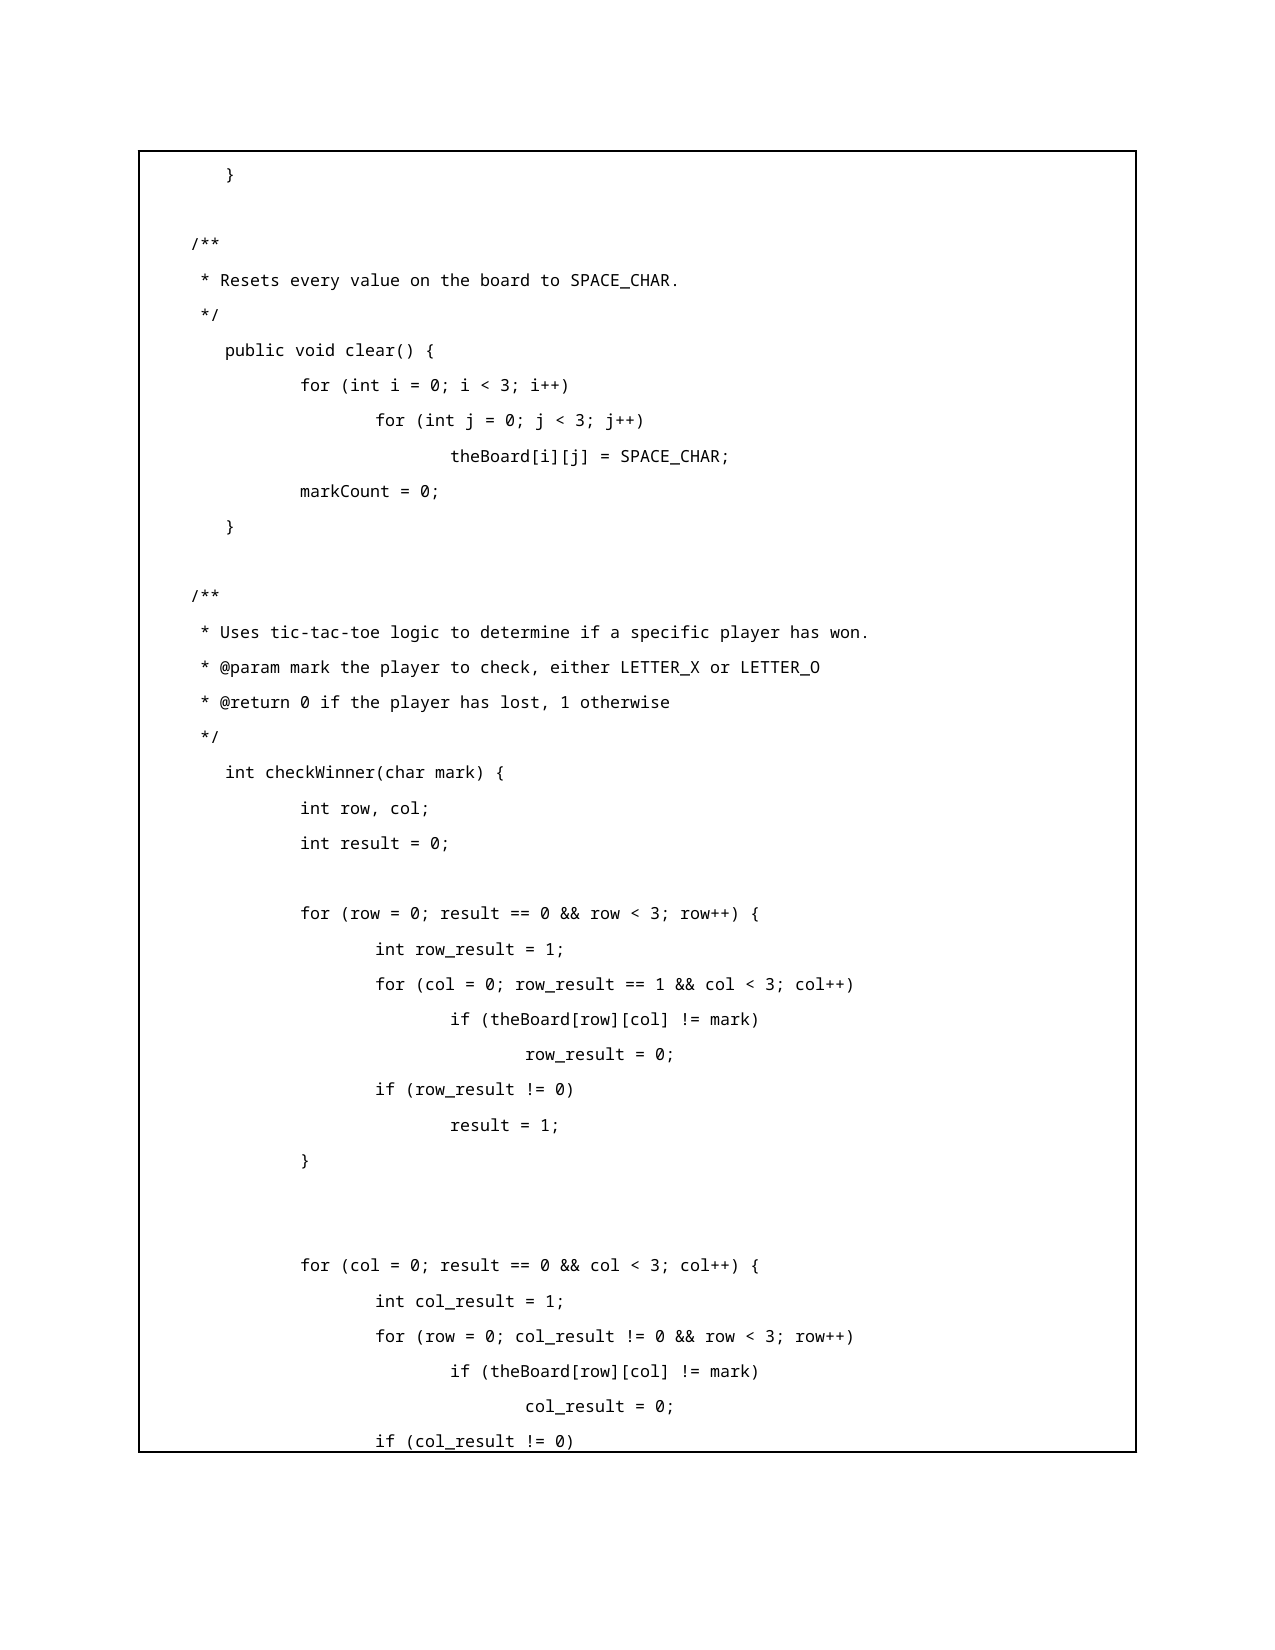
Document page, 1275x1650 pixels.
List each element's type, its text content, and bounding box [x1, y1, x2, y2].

text } [140, 502, 1135, 537]
text * Uses tic-tac-toe logic to determine if a specific player has won. [140, 608, 1135, 643]
text public void clear() { [140, 326, 1135, 361]
text result = 1; [140, 1101, 1135, 1136]
text } [140, 1136, 1135, 1171]
text if (row_result != 0) [140, 1065, 1135, 1101]
text /** [140, 572, 1135, 608]
text if (col_result != 0) [140, 1417, 1135, 1451]
text if (theBoard[row][col] != mark) [140, 1347, 1135, 1382]
text * Resets every value on the board to SPACE_CHAR. [140, 256, 1135, 291]
text int col_result = 1; [140, 1277, 1135, 1312]
text * @param mark the player to check, either LETTER_X or LETTER_O [140, 643, 1135, 678]
text markCount = 0; [140, 467, 1135, 502]
text theBoard[i][j] = SPACE_CHAR; [140, 432, 1135, 467]
text if (theBoard[row][col] != mark) [140, 995, 1135, 1030]
text */ [140, 291, 1135, 326]
text for (int i = 0; i < 3; i++) [140, 361, 1135, 396]
text for (col = 0; result == 0 && col < 3; col++) { [140, 1241, 1135, 1277]
text */ [140, 713, 1135, 748]
text int checkWinner(char mark) { [140, 748, 1135, 784]
text int row, col; [140, 784, 1135, 819]
text for (col = 0; row_result == 1 && col < 3; col++) [140, 960, 1135, 995]
text * @return 0 if the player has lost, 1 otherwise [140, 678, 1135, 713]
text for (row = 0; result == 0 && row < 3; row++) { [140, 889, 1135, 924]
text } [140, 152, 1135, 185]
text row_result = 0; [140, 1030, 1135, 1065]
text for (row = 0; col_result != 0 && row < 3; row++) [140, 1312, 1135, 1347]
text col_result = 0; [140, 1382, 1135, 1417]
text /** [140, 220, 1135, 256]
text int row_result = 1; [140, 924, 1135, 960]
text for (int j = 0; j < 3; j++) [140, 396, 1135, 432]
text int result = 0; [140, 819, 1135, 854]
